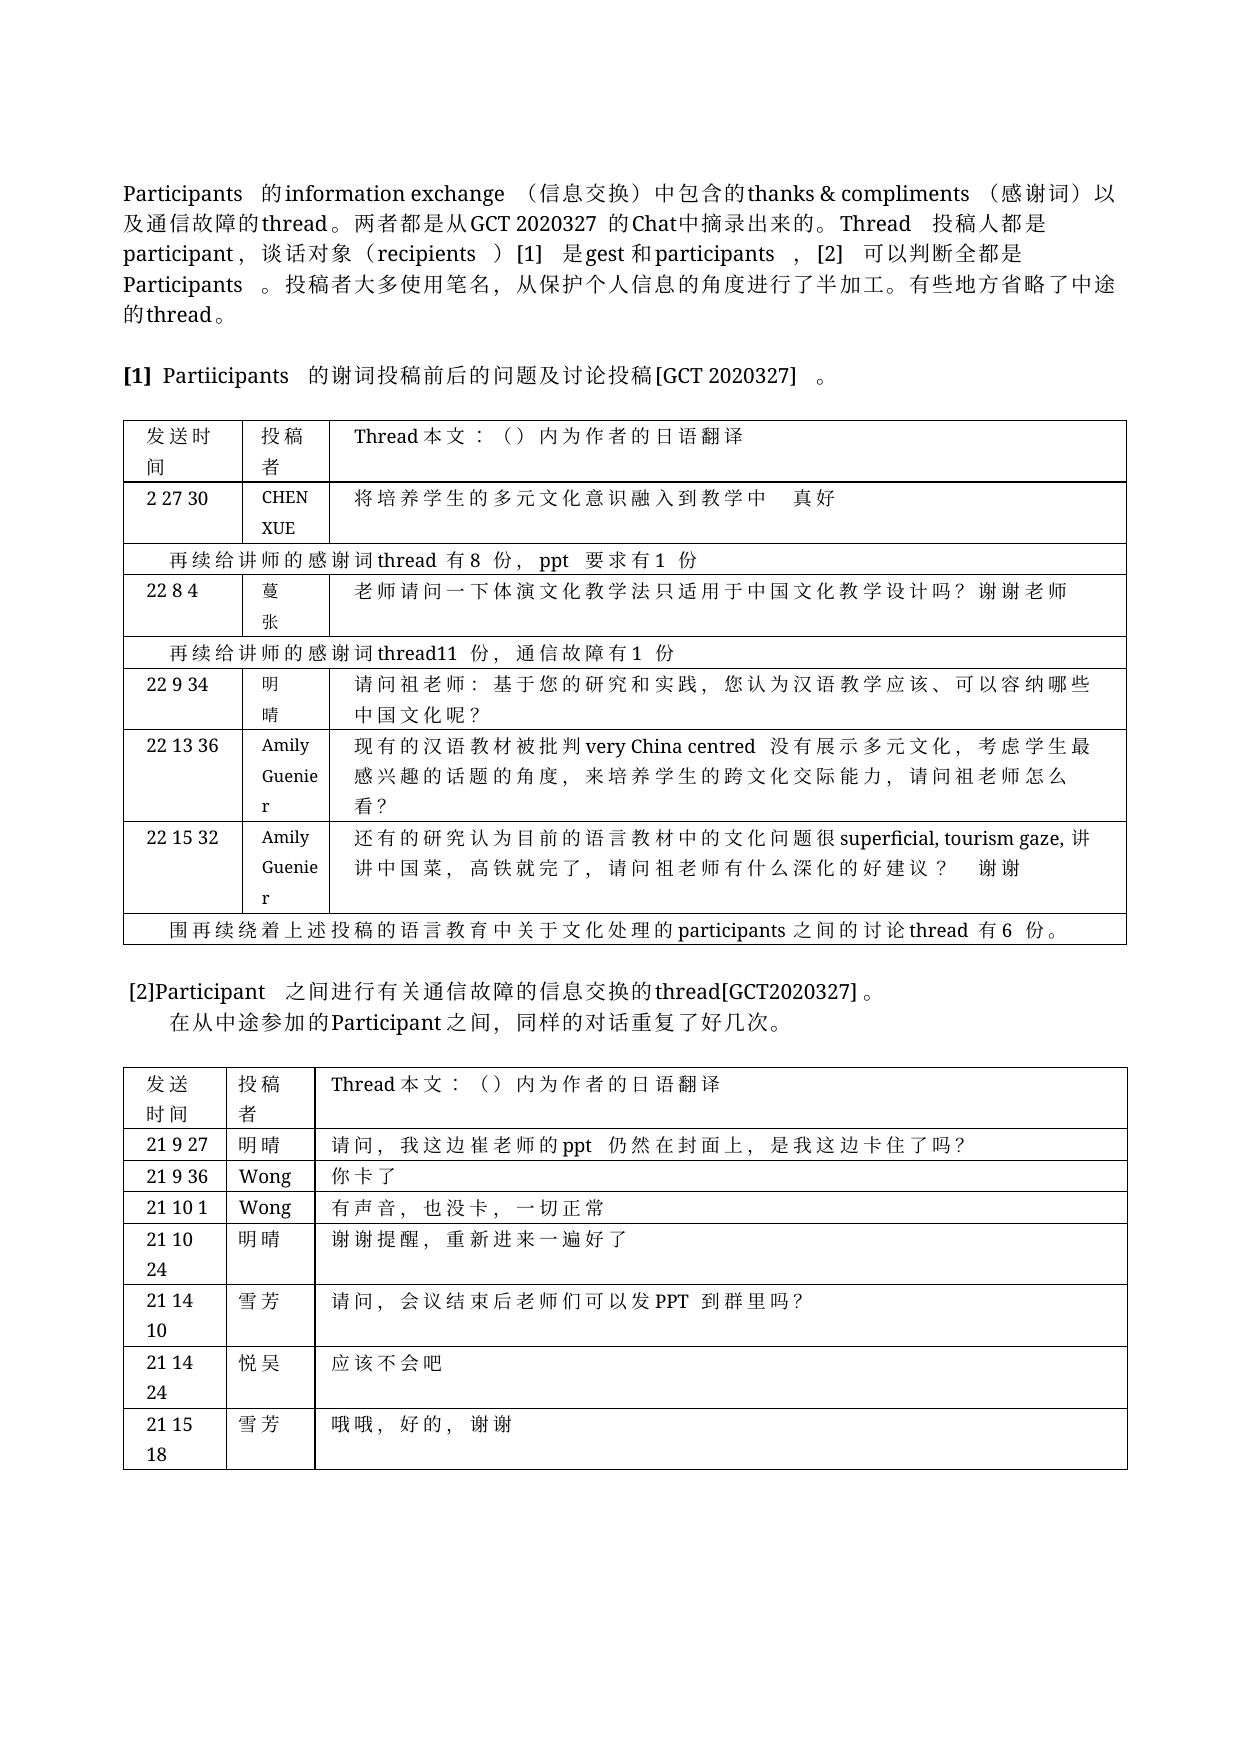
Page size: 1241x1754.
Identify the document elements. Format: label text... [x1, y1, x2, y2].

table_cell 21 14 24 [124, 1347, 226, 1407]
table_cell 21 9 27 [124, 1129, 226, 1160]
table_header 投稿者 [243, 421, 329, 481]
text 在从中途参加的Participant之间，同样的对话重复了好几次。 [123, 1006, 1117, 1036]
table_cell 老师请问一下体演文化教学法只适用于中国文化教学设计吗？谢谢老师 [330, 575, 1126, 636]
table_cell 请问，会议结束后老师们可以发PPT到群里吗？ [316, 1285, 1127, 1346]
table_cell 21 15 18 [124, 1409, 226, 1469]
table_cell 再续给讲师的感谢词thread有8份，ppt要求有1份 [124, 544, 1126, 574]
text [2]Participant之间进行有关通信故障的信息交换的thread[GCT2020327]。 [123, 976, 1117, 1006]
table_cell 21 10 1 [124, 1192, 226, 1222]
table_cell 明晴 [227, 1224, 314, 1284]
table_cell 哦哦，好的，谢谢 [316, 1409, 1127, 1469]
table_cell CHEN XUE [243, 483, 329, 543]
table_cell 现有的汉语教材被批判very China centred 没有展示多元文化，考虑学生最感兴趣的话题的角度，来培养学生的跨文化交际能力，请问祖老师怎么看？ [330, 730, 1126, 821]
table_header 发送时间 [124, 1068, 226, 1128]
table_cell 明晴 [227, 1129, 314, 1160]
table_cell 你卡了 [316, 1161, 1127, 1191]
table_cell 21 9 36 [124, 1161, 226, 1191]
text [1] Partiicipants的谢词投稿前后的问题及讨论投稿[GCT 2020327]。 [123, 359, 1117, 389]
table_cell 再续给讲师的感谢词thread11份，通信故障有1份 [124, 637, 1126, 667]
table_cell Wong [227, 1161, 314, 1191]
table_header Thread本文：（）内为作者的日语翻译 [330, 421, 1126, 481]
table_cell 还有的研究认为目前的语言教材中的文化问题很superficial, tourism gaze, 讲讲中国菜，高铁就完了，请问祖老师有什么深化的好建议？ 谢谢 [330, 822, 1126, 913]
table_cell 蔓 张 [243, 575, 329, 636]
table_cell 21 14 10 [124, 1285, 226, 1346]
table_cell 21 10 24 [124, 1224, 226, 1284]
table_cell 雪芳 [227, 1285, 314, 1346]
table_cell 请问祖老师：基于您的研究和实践，您认为汉语教学应该、可以容纳哪些中国文化呢？ [330, 669, 1126, 729]
table_cell Amily Guenier [243, 730, 329, 821]
table_cell 有声音，也没卡，一切正常 [316, 1192, 1127, 1222]
table_cell Amily Guenier [243, 822, 329, 913]
table_header 发送时间 [124, 421, 242, 481]
table_cell 应该不会吧 [316, 1347, 1127, 1407]
table_cell 谢谢提醒，重新进来一遍好了 [316, 1224, 1127, 1284]
table_cell 请问，我这边崔老师的ppt仍然在封面上，是我这边卡住了吗？ [316, 1129, 1127, 1160]
table_cell 悦吴 [227, 1347, 314, 1407]
table_header Thread本文：（）内为作者的日语翻译 [316, 1068, 1127, 1128]
table_cell 22 15 32 [124, 822, 242, 913]
text Participants的information exchange（信息交换）中包含的thanks & compliments（感谢词）以及通信故障的thread。两者都是从GCT 2020327的Chat中摘录出来的。Thread投稿人都是participant，谈话对象（recipients）[1]是gest和participants，[2]可以判断全都是Participants。投稿者大多使用笔名，从保护个人信息的角度进行了半加工。有些地方省略了中途的thread。 [123, 177, 1117, 329]
table_cell 将培养学生的多元文化意识融入到教学中 真好 [330, 483, 1126, 543]
table_cell Wong [227, 1192, 314, 1222]
table_header 投稿者 [227, 1068, 314, 1128]
table_cell 2 27 30 [124, 483, 242, 543]
table_cell 明 晴 [243, 669, 329, 729]
table_cell 22 9 34 [124, 669, 242, 729]
table_cell 雪芳 [227, 1409, 314, 1469]
table_cell 22 13 36 [124, 730, 242, 821]
table_cell 22 8 4 [124, 575, 242, 636]
table_cell 围再续绕着上述投稿的语言教育中关于文化处理的participants之间的讨论thread有6份。 [124, 914, 1126, 944]
